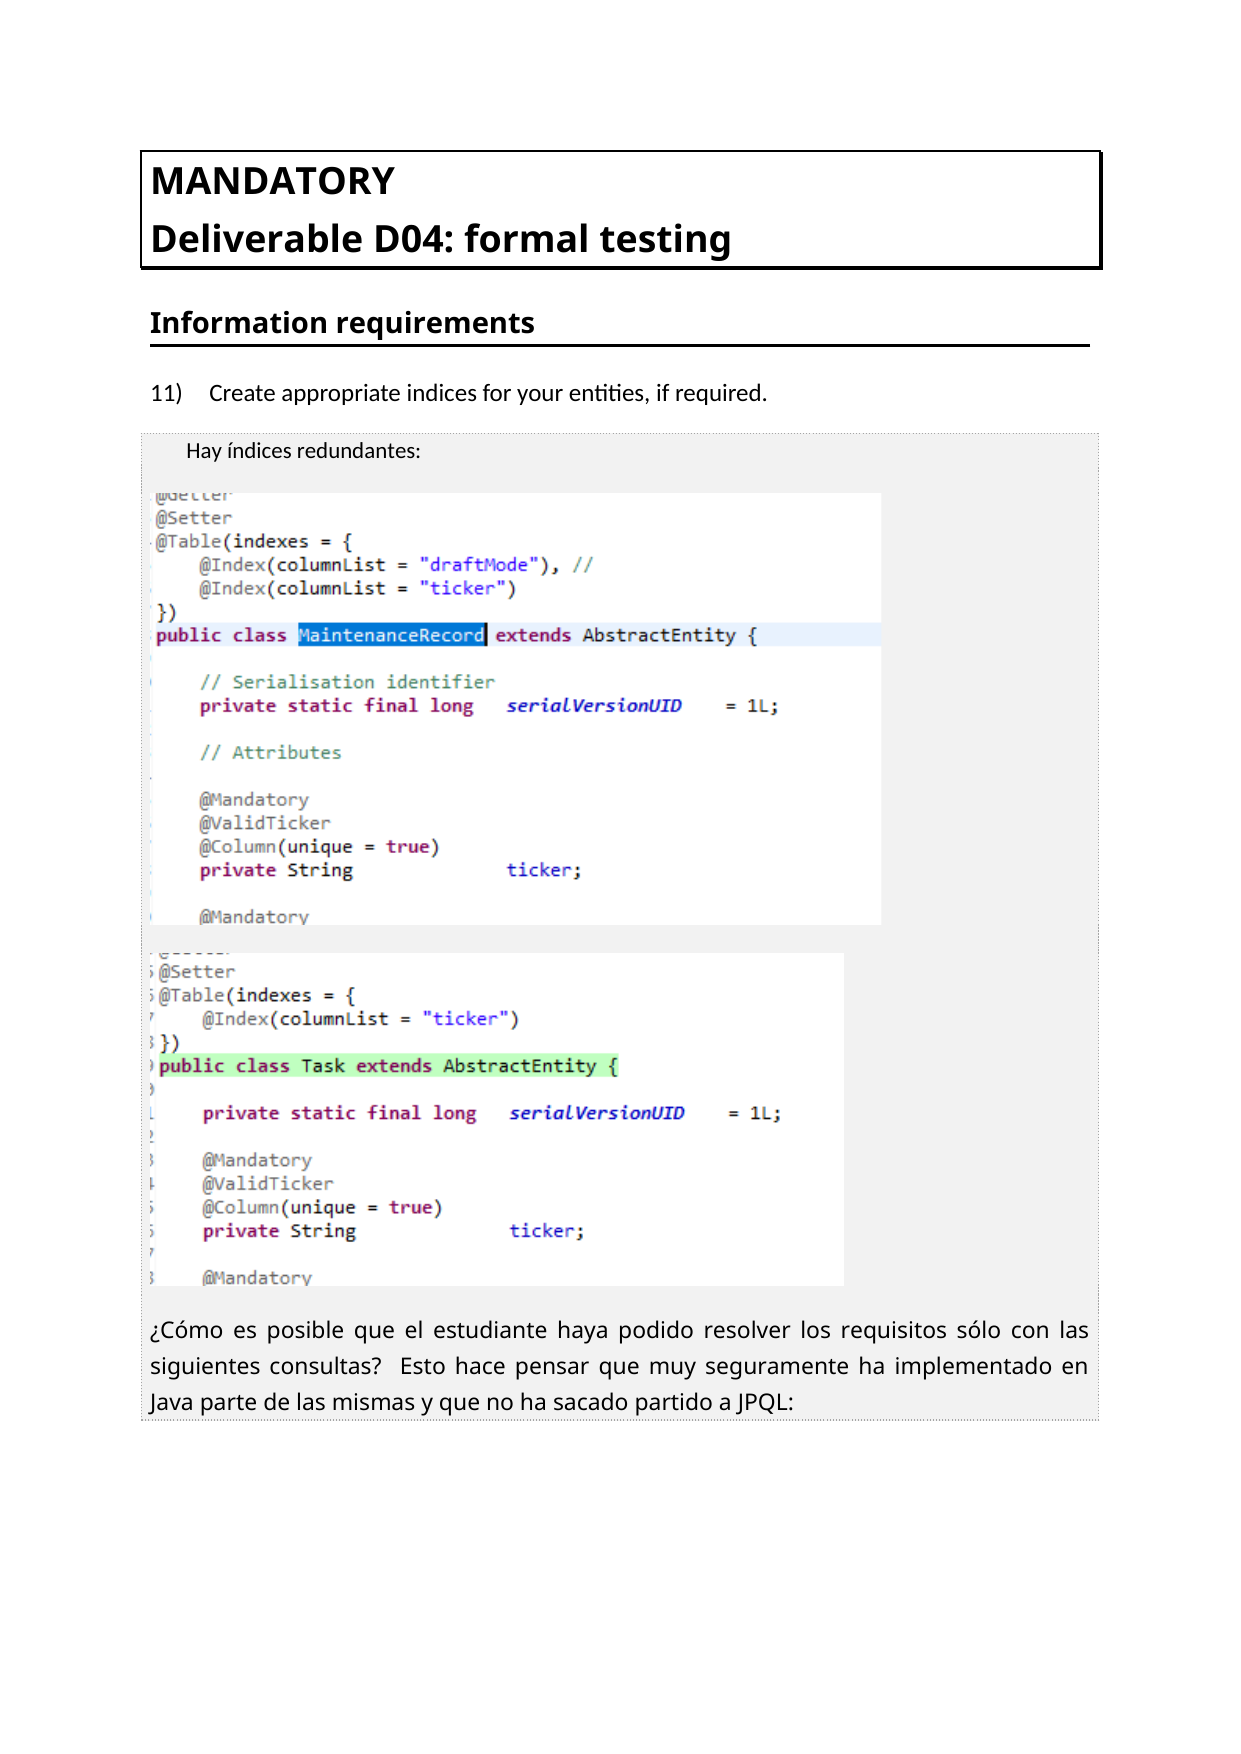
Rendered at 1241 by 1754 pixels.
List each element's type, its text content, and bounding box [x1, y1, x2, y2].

text Create appropriate indices for your entities, if required. [150, 377, 1090, 408]
text Hay índices redundantes: [141, 433, 1099, 464]
subtitle Information requirements [150, 303, 1090, 344]
picture [150, 493, 882, 925]
text ¿Cómo es posible que el estudiante haya podido resolver los requisitos sólo con las siguientes consultas? Esto hace pensar que muy seguramente ha implementado en Java parte de las mismas y que no ha sacado partido a JPQL: [141, 1311, 1099, 1421]
picture [150, 953, 844, 1286]
subtitle MANDATORY Deliverable D04: formal testing [142, 152, 1099, 266]
